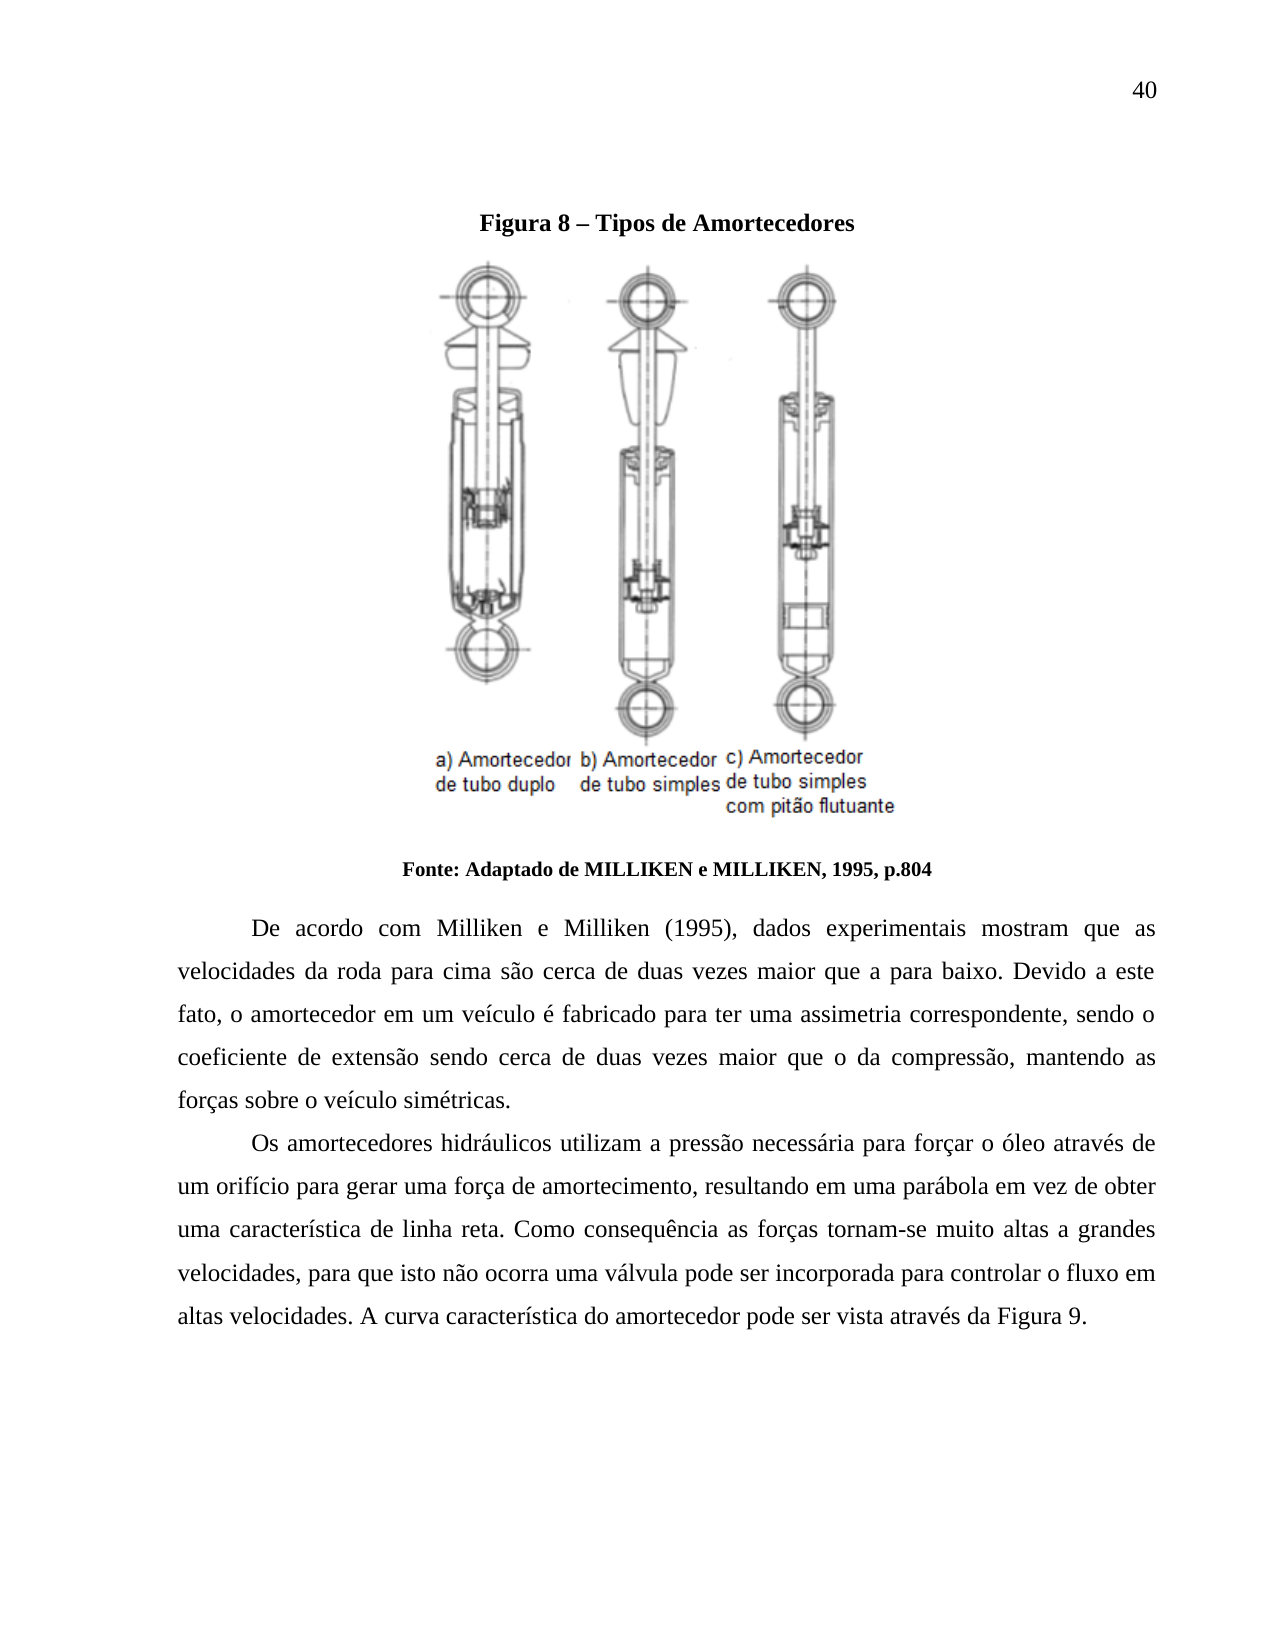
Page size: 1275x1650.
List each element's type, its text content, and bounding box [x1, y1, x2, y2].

text Fonte: Adaptado de MILLIKEN e MILLIKEN, 1995, p.804 [177, 857, 1157, 881]
text Os amortecedores hidráulicos utilizam a pressão necessária para forçar o óleo através de um orifício para gerar uma força de amortecimento, resultando em uma parábola em vez de obter uma característica de linha reta. Como consequência as forças tornam-se muito altas a grandes velocidades, para que isto não ocorra uma válvula pode ser incorporada para controlar o fluxo em altas velocidades. A curva característica do amortecedor pode ser vista através da Figura 9. [177, 1128, 1157, 1329]
text De acordo com Milliken e Milliken (1995), dados experimentais mostram que as velocidades da roda para cima são cerca de duas vezes maior que a para baixo. Devido a este fato, o amortecedor em um veículo é fabricado para ter uma assimetria correspondente, sendo o coeficiente de extensão sendo cerca de duas vezes maior que o da compressão, mantendo as forças sobre o veículo simétricas. [177, 913, 1157, 1114]
picture [428, 255, 906, 833]
text Figura 8 – Tipos de Amortecedores [177, 208, 1157, 237]
